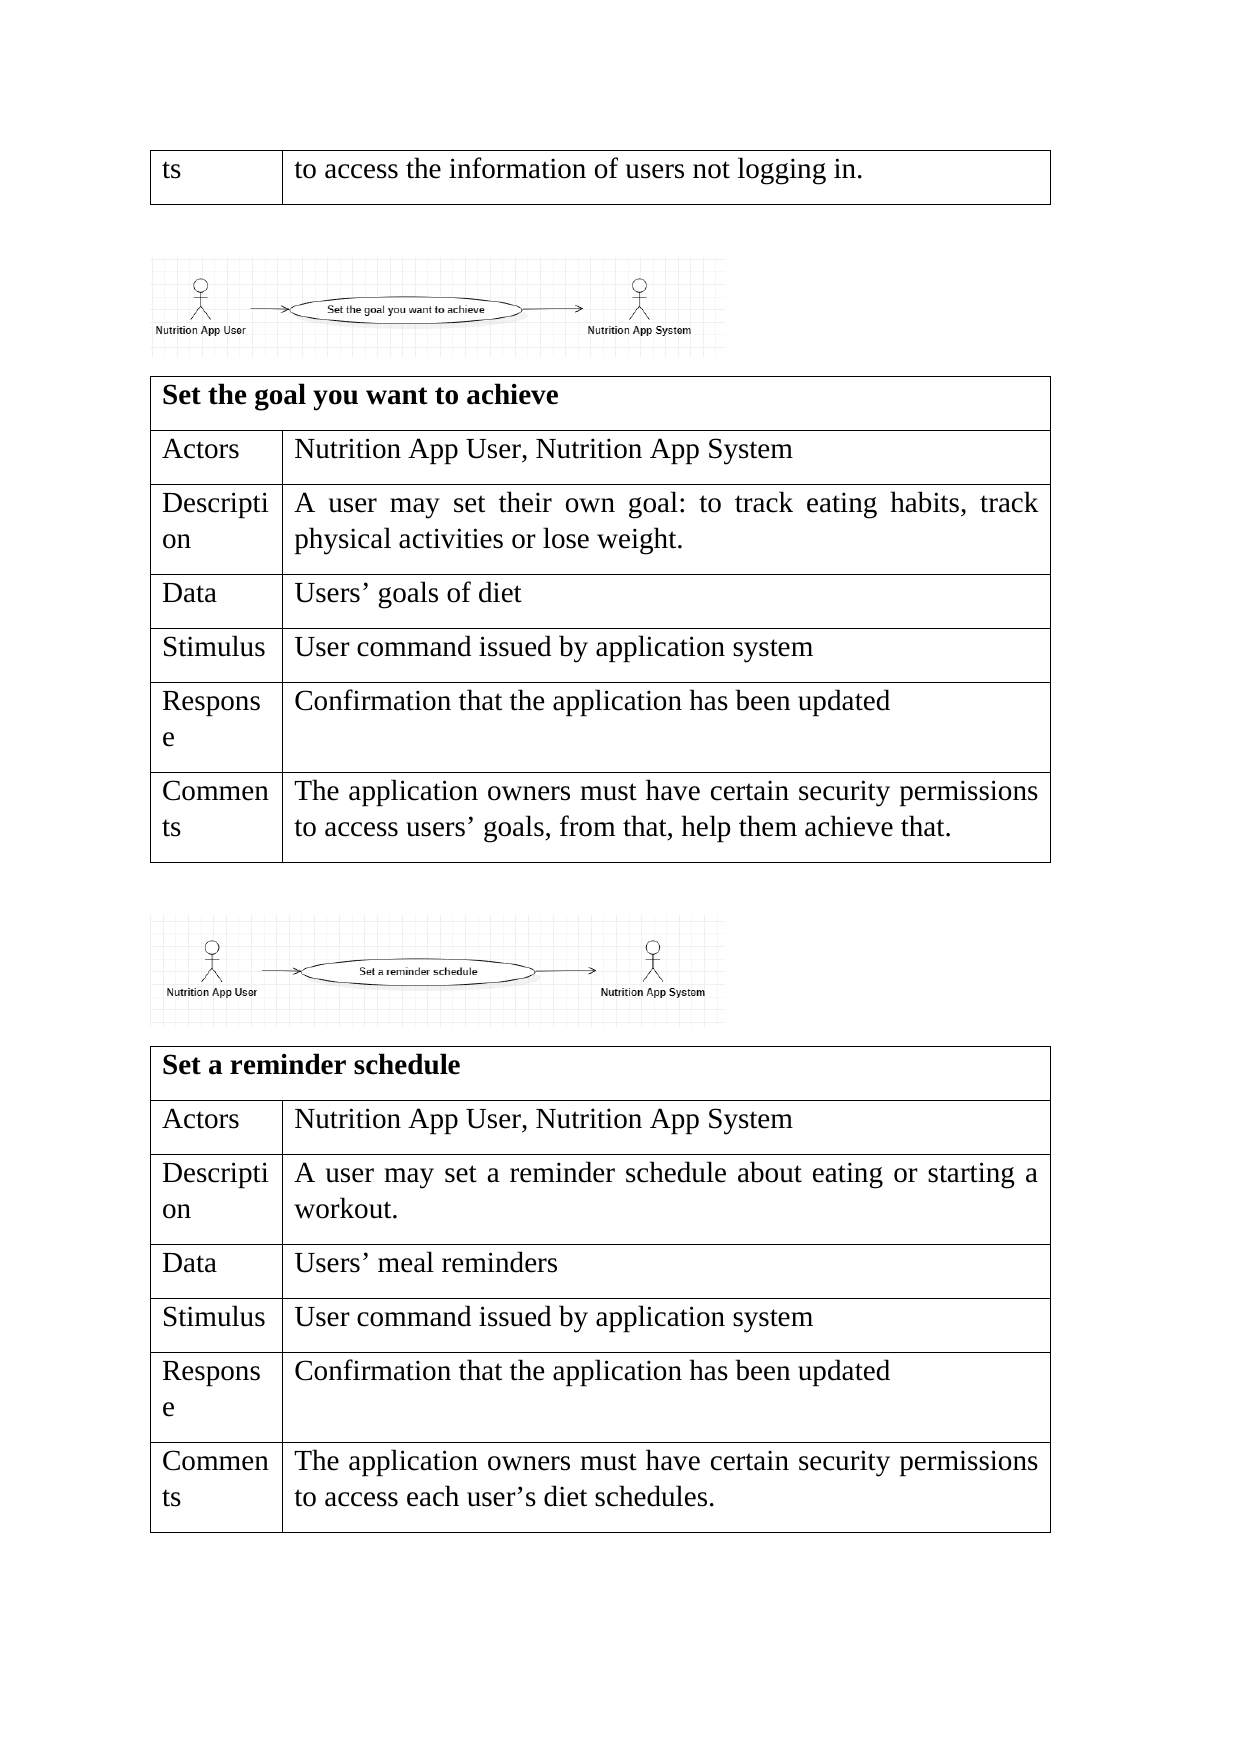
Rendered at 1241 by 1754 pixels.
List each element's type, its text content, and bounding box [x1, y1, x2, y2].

table_cell User command issued by application system [283, 1299, 1050, 1352]
table_cell Nutrition App User, Nutrition App System [283, 431, 1050, 484]
table_cell Actors [151, 1101, 282, 1154]
table_cell Confirmation that the application has been updated [283, 683, 1050, 772]
table_cell Users’ meal reminders [283, 1245, 1050, 1298]
table_cell User command issued by application system [283, 629, 1050, 682]
table_cell A user may set their own goal: to track eating habits, track physical activities or lose weight. [283, 485, 1050, 574]
table_header Set the goal you want to achieve [151, 377, 1050, 430]
table_cell Data [151, 1245, 282, 1298]
table_cell The application owners must have certain security permissions to access each user’s diet schedules. [283, 1443, 1050, 1532]
table_cell A user may set a reminder schedule about eating or starting a workout. [283, 1155, 1050, 1244]
table_cell Stimulus [151, 1299, 282, 1352]
table_cell Users’ goals of diet [283, 575, 1050, 628]
table_cell Nutrition App User, Nutrition App System [283, 1101, 1050, 1154]
table_cell Response [151, 1353, 282, 1442]
table_cell Comments [151, 1443, 282, 1532]
table_cell Actors [151, 431, 282, 484]
picture [150, 257, 726, 357]
table_cell Response [151, 683, 282, 772]
table_cell Data [151, 575, 282, 628]
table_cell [283, 151, 1050, 204]
table_cell Stimulus [151, 629, 282, 682]
table_cell Description [151, 1155, 282, 1244]
table_cell Comments [151, 151, 282, 204]
table_cell The application owners must have certain security permissions to access users’ goals, from that, help them achieve that. [283, 773, 1050, 862]
table_cell Comments [151, 773, 282, 862]
table_cell Description [151, 485, 282, 574]
picture [150, 915, 725, 1027]
table_cell Confirmation that the application has been updated [283, 1353, 1050, 1442]
table_header Set a reminder schedule [151, 1047, 1050, 1100]
